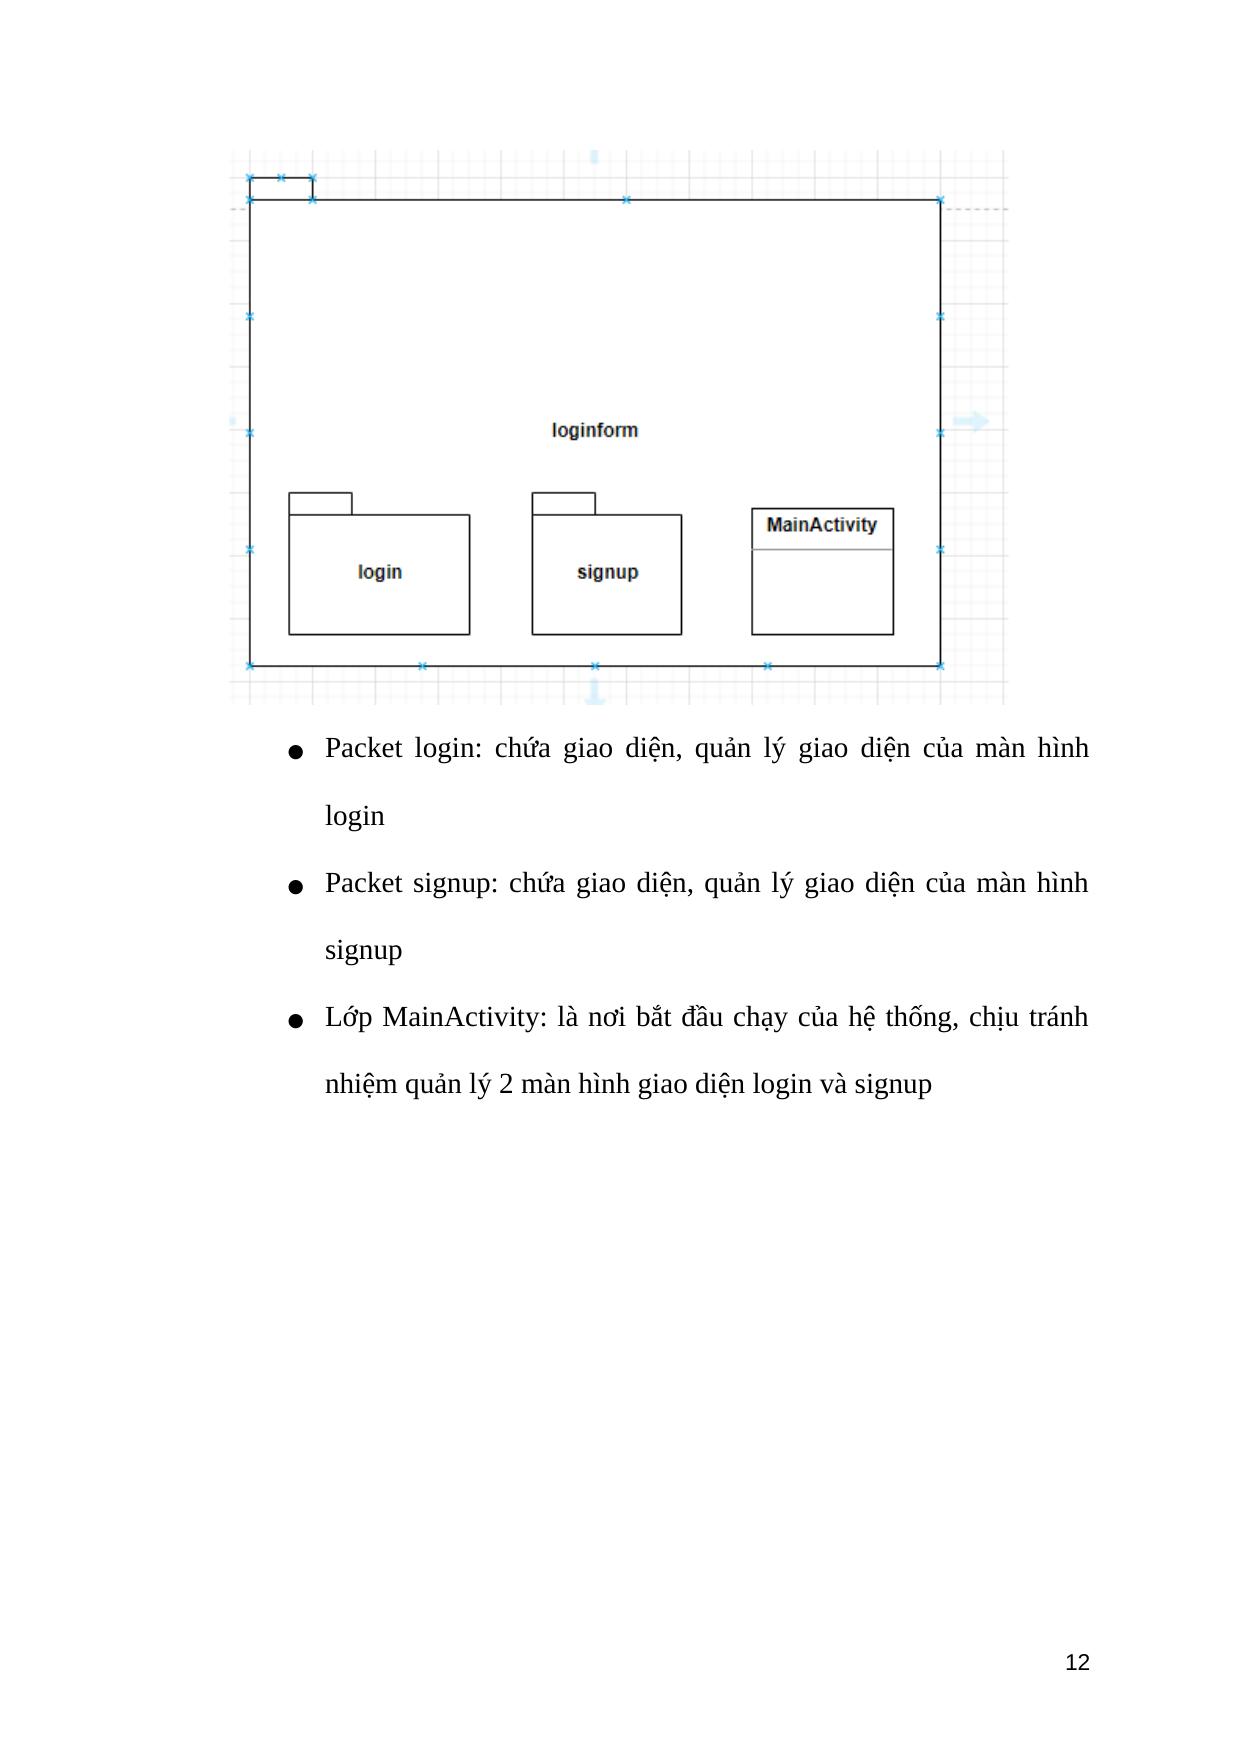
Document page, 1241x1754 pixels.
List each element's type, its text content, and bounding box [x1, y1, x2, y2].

list Packet signup: chứa giao diện, quản lý giao diện của màn hình signup [287, 865, 1090, 965]
picture [229, 150, 1009, 705]
list Packet login: chứa giao diện, quản lý giao diện của màn hình login [287, 731, 1090, 831]
list Lớp MainActivity: là nơi bắt đầu chạy của hệ thống, chịu tránh nhiệm quản lý 2 màn hình giao diện login và signup [287, 999, 1090, 1099]
